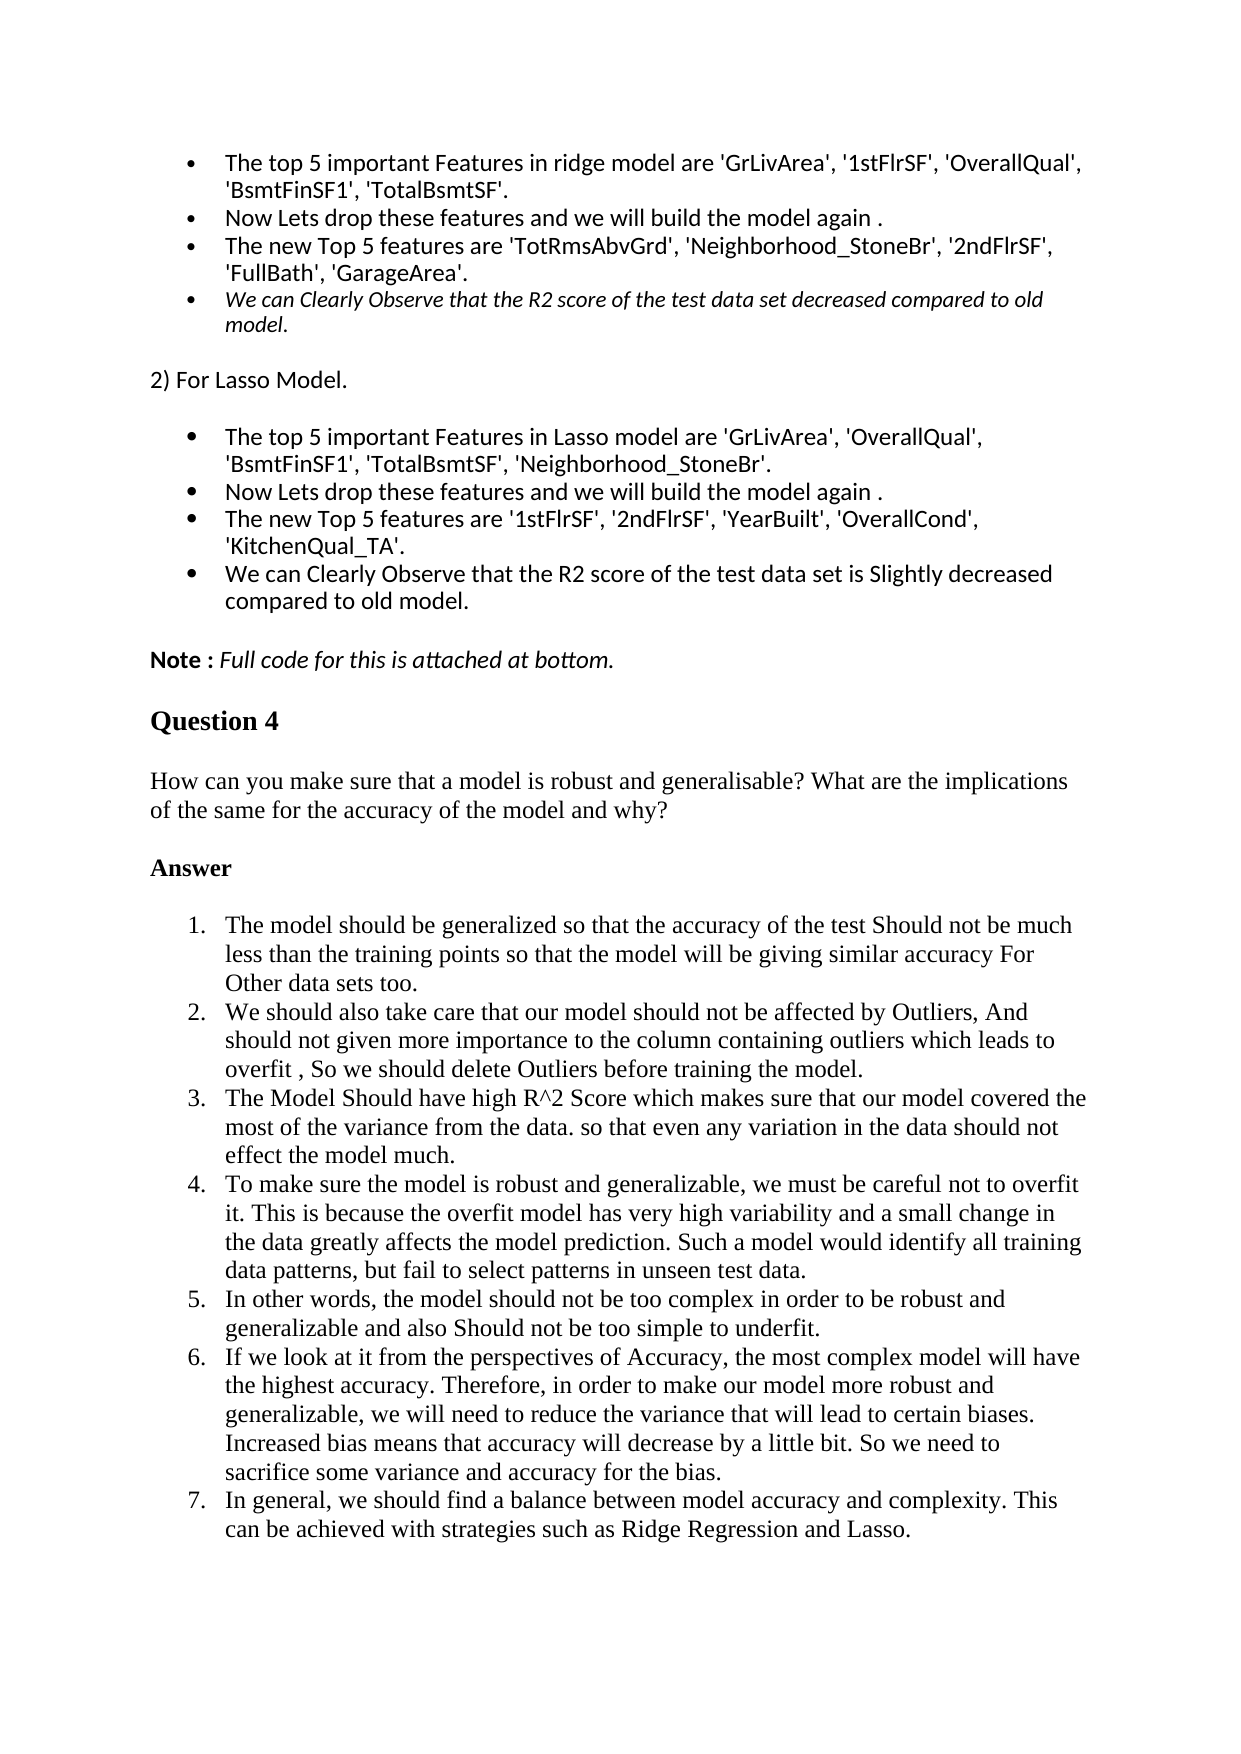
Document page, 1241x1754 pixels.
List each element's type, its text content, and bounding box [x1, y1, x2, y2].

text 2) For Lasso Model. [150, 367, 1090, 394]
list Now Lets drop these features and we will build the model again . [187, 205, 1090, 232]
list The model should be generalized so that the accuracy of the test Should not be much less than the training points so that the model will be giving similar accuracy For Other data sets too. [187, 911, 1090, 997]
list Now Lets drop these features and we will build the model again . [187, 478, 1090, 506]
list The new Top 5 features are 'TotRmsAbvGrd', 'Neighborhood_StoneBr', '2ndFlrSF', 'FullBath', 'GarageArea'. [187, 232, 1090, 287]
text How can you make sure that a model is robust and generalisable? What are the implications of the same for the accuracy of the model and why? [150, 766, 1090, 823]
list If we look at it from the perspectives of Accuracy, the most complex model will have the highest accuracy. Therefore, in order to make our model more robust and generalizable, we will need to reduce the variance that will lead to certain biases. Increased bias means that accuracy will decrease by a little bit. So we need to sacrifice some variance and accuracy for the bias. [187, 1342, 1090, 1486]
list To make sure the model is robust and generalizable, we must be careful not to overfit it. This is because the overfit model has very high variability and a small change in the data greatly affects the model prediction. Such a model would identify all training data patterns, but fail to select patterns in unseen test data. [187, 1169, 1090, 1284]
list We should also take care that our model should not be affected by Outliers, And should not given more importance to the column containing outliers which leads to overfit , So we should delete Outliers before training the model. [187, 997, 1090, 1083]
list We can Clearly Observe that the R2 score of the test data set is Slightly decreased compared to old model. [187, 561, 1090, 616]
list The top 5 important Features in Lasso model are 'GrLivArea', 'OverallQual', 'BsmtFinSF1', 'TotalBsmtSF', 'Neighborhood_StoneBr'. [187, 423, 1090, 478]
list We can Clearly Observe that the R2 score of the test data set decreased compared to old model. [187, 287, 1090, 338]
text Question 4 [150, 704, 1090, 737]
text Note : Full code for this is attached at bottom. [150, 645, 1090, 675]
list In other words, the model should not be too complex in order to be robust and generalizable and also Should not be too simple to underfit. [187, 1284, 1090, 1342]
list The top 5 important Features in ridge model are 'GrLivArea', '1stFlrSF', 'OverallQual', 'BsmtFinSF1', 'TotalBsmtSF'. [187, 150, 1090, 205]
text Answer [150, 853, 1090, 881]
list The Model Should have high R^2 Score which makes sure that our model covered the most of the variance from the data. so that even any variation in the data should not effect the model much. [187, 1083, 1090, 1169]
list In general, we should find a balance between model accuracy and complexity. This can be achieved with strategies such as Ridge Regression and Lasso. [187, 1486, 1090, 1543]
list The new Top 5 features are '1stFlrSF', '2ndFlrSF', 'YearBuilt', 'OverallCond', 'KitchenQual_TA'. [187, 506, 1090, 561]
